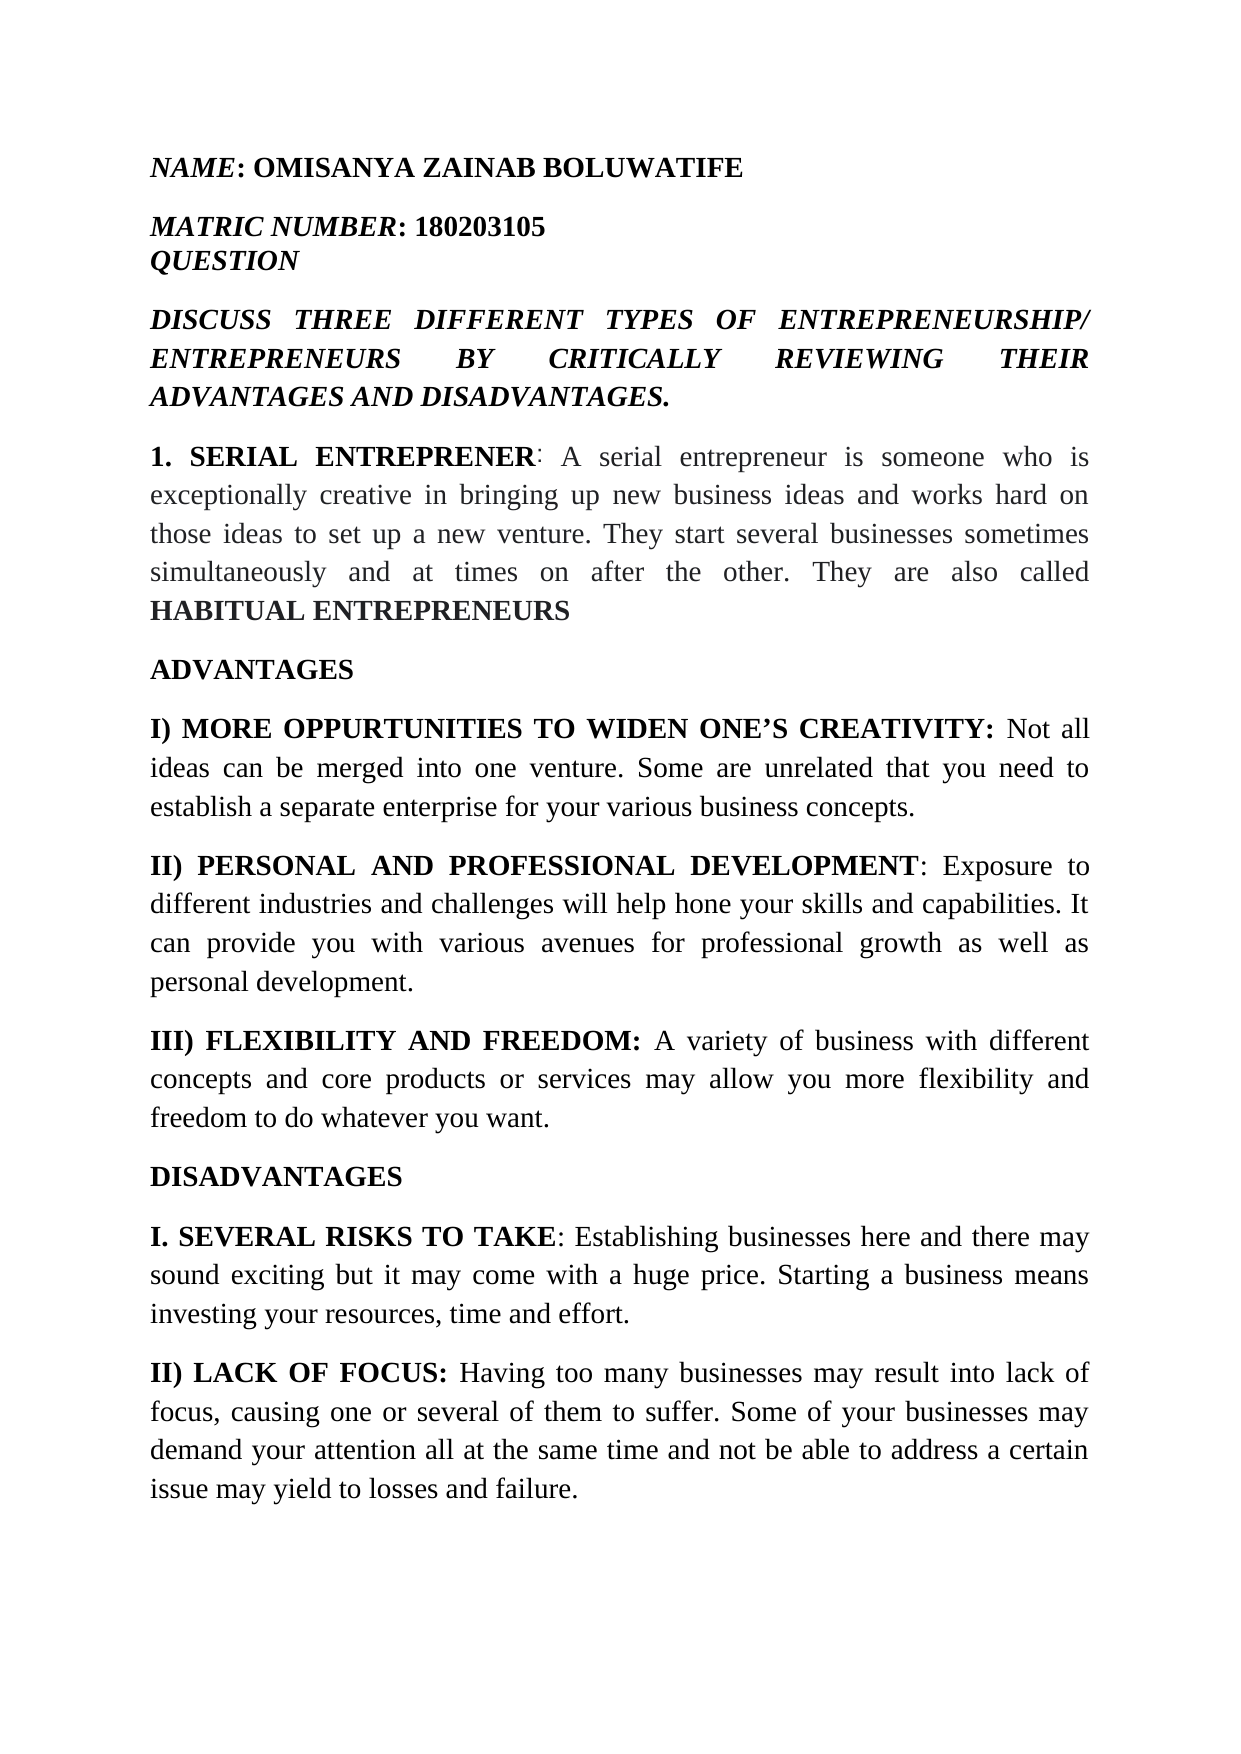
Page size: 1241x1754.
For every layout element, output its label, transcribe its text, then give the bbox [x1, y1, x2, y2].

text II) PERSONAL AND PROFESSIONAL DEVELOPMENT: Exposure to different industries and challenges will help hone your skills and capabilities. It can provide you with various avenues for professional growth as well as personal development. [150, 848, 1090, 997]
text DISCUSS THREE DIFFERENT TYPES OF ENTREPRENEURSHIP/ ENTREPRENEURS BY CRITICALLY REVIEWING THEIR ADVANTAGES AND DISADVANTAGES. [150, 302, 1090, 413]
text II) LACK OF FOCUS: Having too many businesses may result into lack of focus, causing one or several of them to suffer. Some of your businesses may demand your attention all at the same time and not be able to address a certain issue may yield to losses and failure. [150, 1355, 1090, 1504]
text I. SEVERAL RISKS TO TAKE: Establishing businesses here and there may sound exciting but it may come with a huge price. Starting a business means investing your resources, time and effort. [150, 1219, 1090, 1329]
text ADVANTAGES [150, 652, 1090, 686]
text DISADVANTAGES [150, 1159, 1090, 1193]
text III) FLEXIBILITY AND FREEDOM: A variety of business with different concepts and core products or services may allow you more flexibility and freedom to do whatever you want. [150, 1023, 1090, 1134]
text NAME: OMISANYA ZAINAB BOLUWATIFE [150, 150, 1090, 183]
text QUESTION [150, 243, 1090, 276]
text 1. SERIAL ENTREPRENER: A serial entrepreneur is someone who is exceptionally creative in bringing up new business ideas and works hard on those ideas to set up a new venture. They start several businesses sometimes simultaneously and at times on after the other. They are also called HABITUAL ENTREPRENEURS [150, 439, 1090, 626]
text I) MORE OPPURTUNITIES TO WIDEN ONE’S CREATIVITY: Not all ideas can be merged into one venture. Some are unrelated that you need to establish a separate enterprise for your various business concepts. [150, 712, 1090, 822]
text MATRIC NUMBER: 180203105 [150, 209, 1090, 243]
